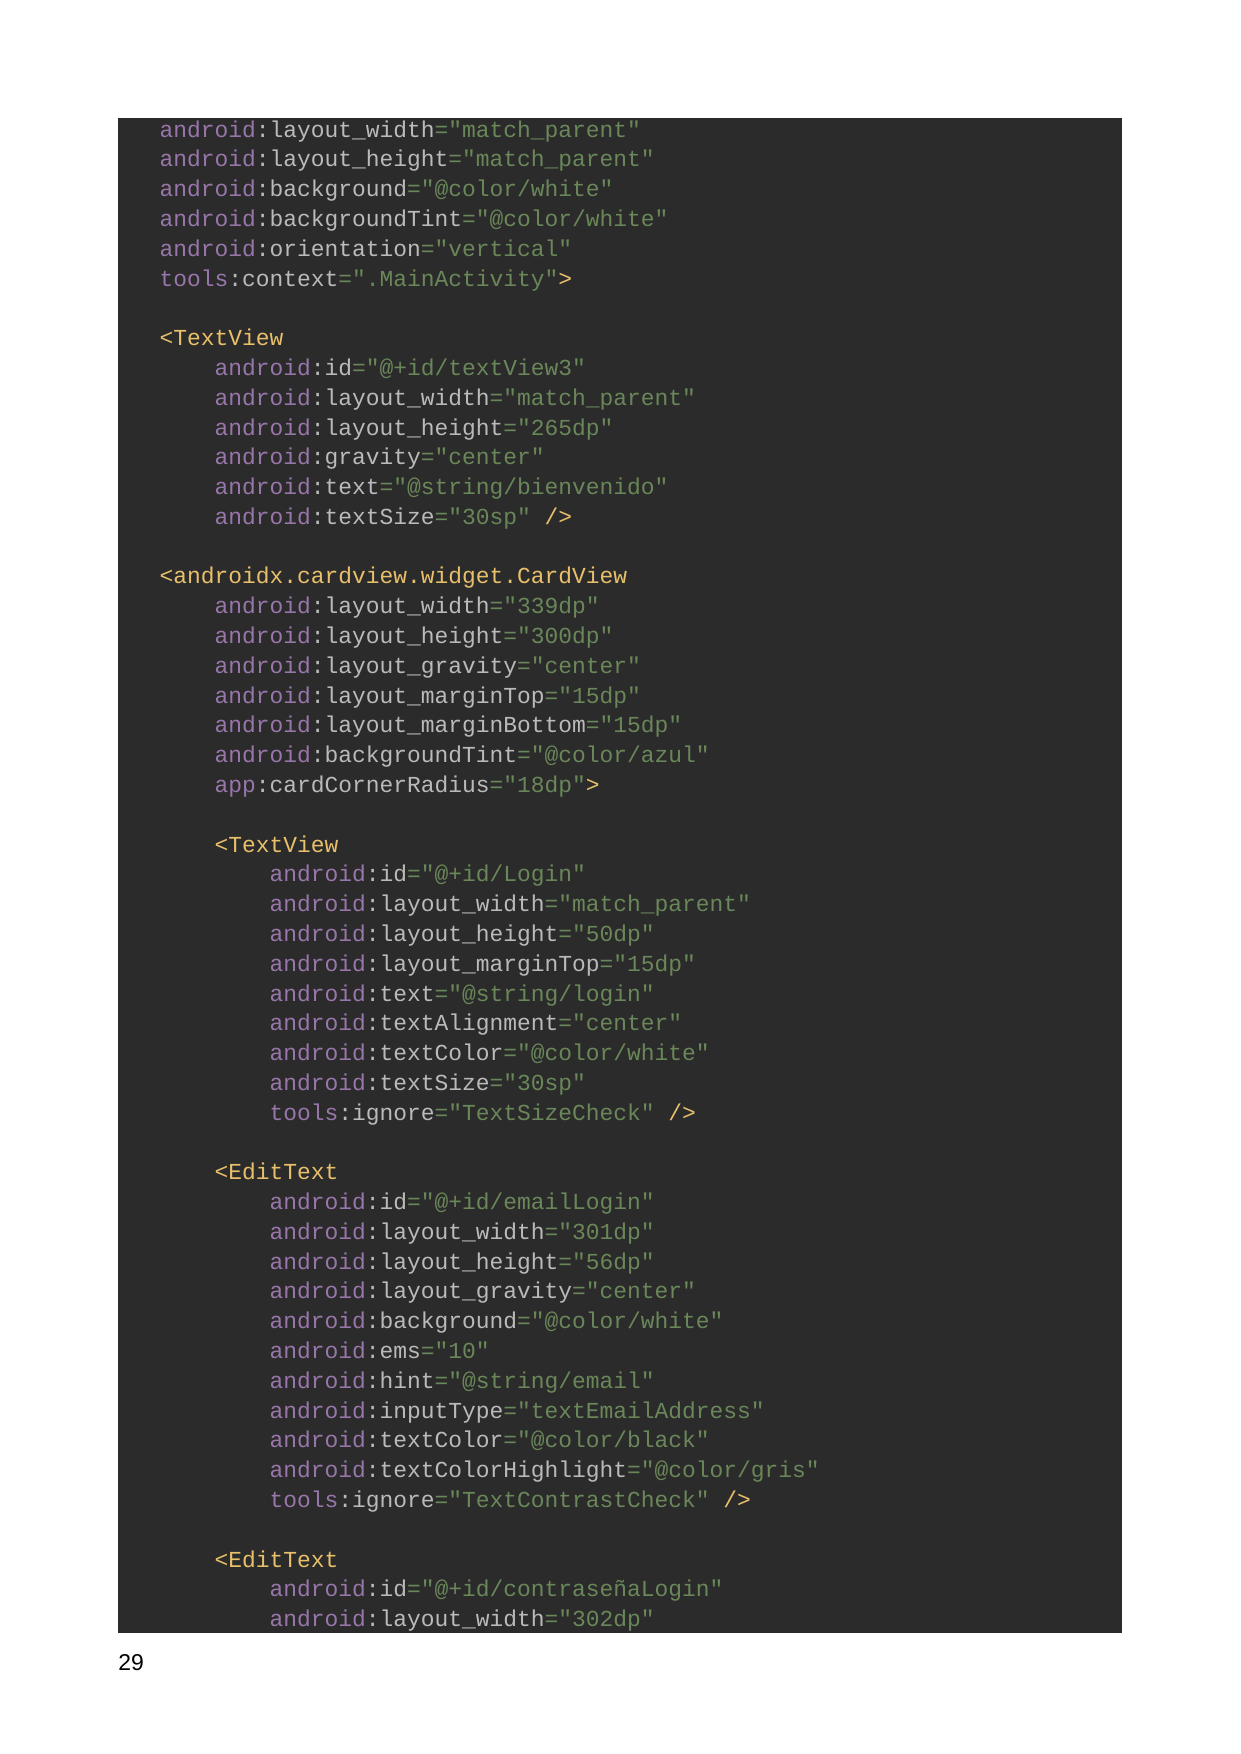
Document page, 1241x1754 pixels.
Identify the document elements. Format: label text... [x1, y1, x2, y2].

text android:textColor="@color/black" [118, 1429, 1122, 1455]
text android:layout_width="match_parent" [118, 386, 1122, 412]
text android:layout_gravity="center" [118, 654, 1122, 680]
text android:textColorHighlight="@color/gris" [118, 1459, 1122, 1484]
text android:gravity="center" [118, 446, 1122, 472]
text app:cardCornerRadius="18dp"> [118, 773, 1122, 799]
text tools:context=".MainActivity"> [118, 267, 1122, 293]
text android:textColor="@color/white" [118, 1042, 1122, 1067]
text android:layout_gravity="center" [118, 1280, 1122, 1306]
text android:text="@string/bienvenido" [118, 476, 1122, 501]
text tools:ignore="TextContrastCheck" /> [118, 1488, 1122, 1514]
text android:layout_width="339dp" [118, 595, 1122, 621]
text <androidx.cardview.widget.CardView [118, 565, 1122, 591]
text android:layout_marginTop="15dp" [118, 684, 1122, 710]
text <EditText [118, 1548, 1122, 1574]
text android:layout_width="301dp" [118, 1220, 1122, 1246]
text android:inputType="textEmailAddress" [118, 1399, 1122, 1425]
text android:layout_height="265dp" [118, 416, 1122, 442]
text android:layout_width="match_parent" [118, 118, 1122, 144]
text android:background="@color/white" [118, 1310, 1122, 1336]
text android:id="@+id/Login" [118, 863, 1122, 889]
text android:id="@+id/textView3" [118, 356, 1122, 382]
text <TextView [118, 327, 1122, 352]
text android:hint="@string/email" [118, 1369, 1122, 1395]
text <TextView [118, 833, 1122, 859]
text android:backgroundTint="@color/white" [118, 207, 1122, 233]
text android:layout_height="match_parent" [118, 148, 1122, 174]
text android:textAlignment="center" [118, 1012, 1122, 1038]
text android:layout_height="50dp" [118, 922, 1122, 948]
text android:layout_marginBottom="15dp" [118, 714, 1122, 740]
text android:layout_width="match_parent" [118, 893, 1122, 918]
text android:orientation="vertical" [118, 237, 1122, 263]
text android:layout_marginTop="15dp" [118, 952, 1122, 978]
text <EditText [118, 1161, 1122, 1187]
text android:layout_height="300dp" [118, 624, 1122, 650]
text tools:ignore="TextSizeCheck" /> [118, 1101, 1122, 1127]
text android:ems="10" [118, 1339, 1122, 1365]
text android:backgroundTint="@color/azul" [118, 744, 1122, 769]
text android:text="@string/login" [118, 982, 1122, 1008]
text android:textSize="30sp" /> [118, 505, 1122, 531]
text android:layout_height="56dp" [118, 1250, 1122, 1276]
text android:textSize="30sp" [118, 1071, 1122, 1097]
text android:id="@+id/emailLogin" [118, 1191, 1122, 1216]
text android:id="@+id/contraseñaLogin" [118, 1578, 1122, 1604]
text android:background="@color/white" [118, 178, 1122, 203]
text android:layout_width="302dp" [118, 1608, 1122, 1633]
